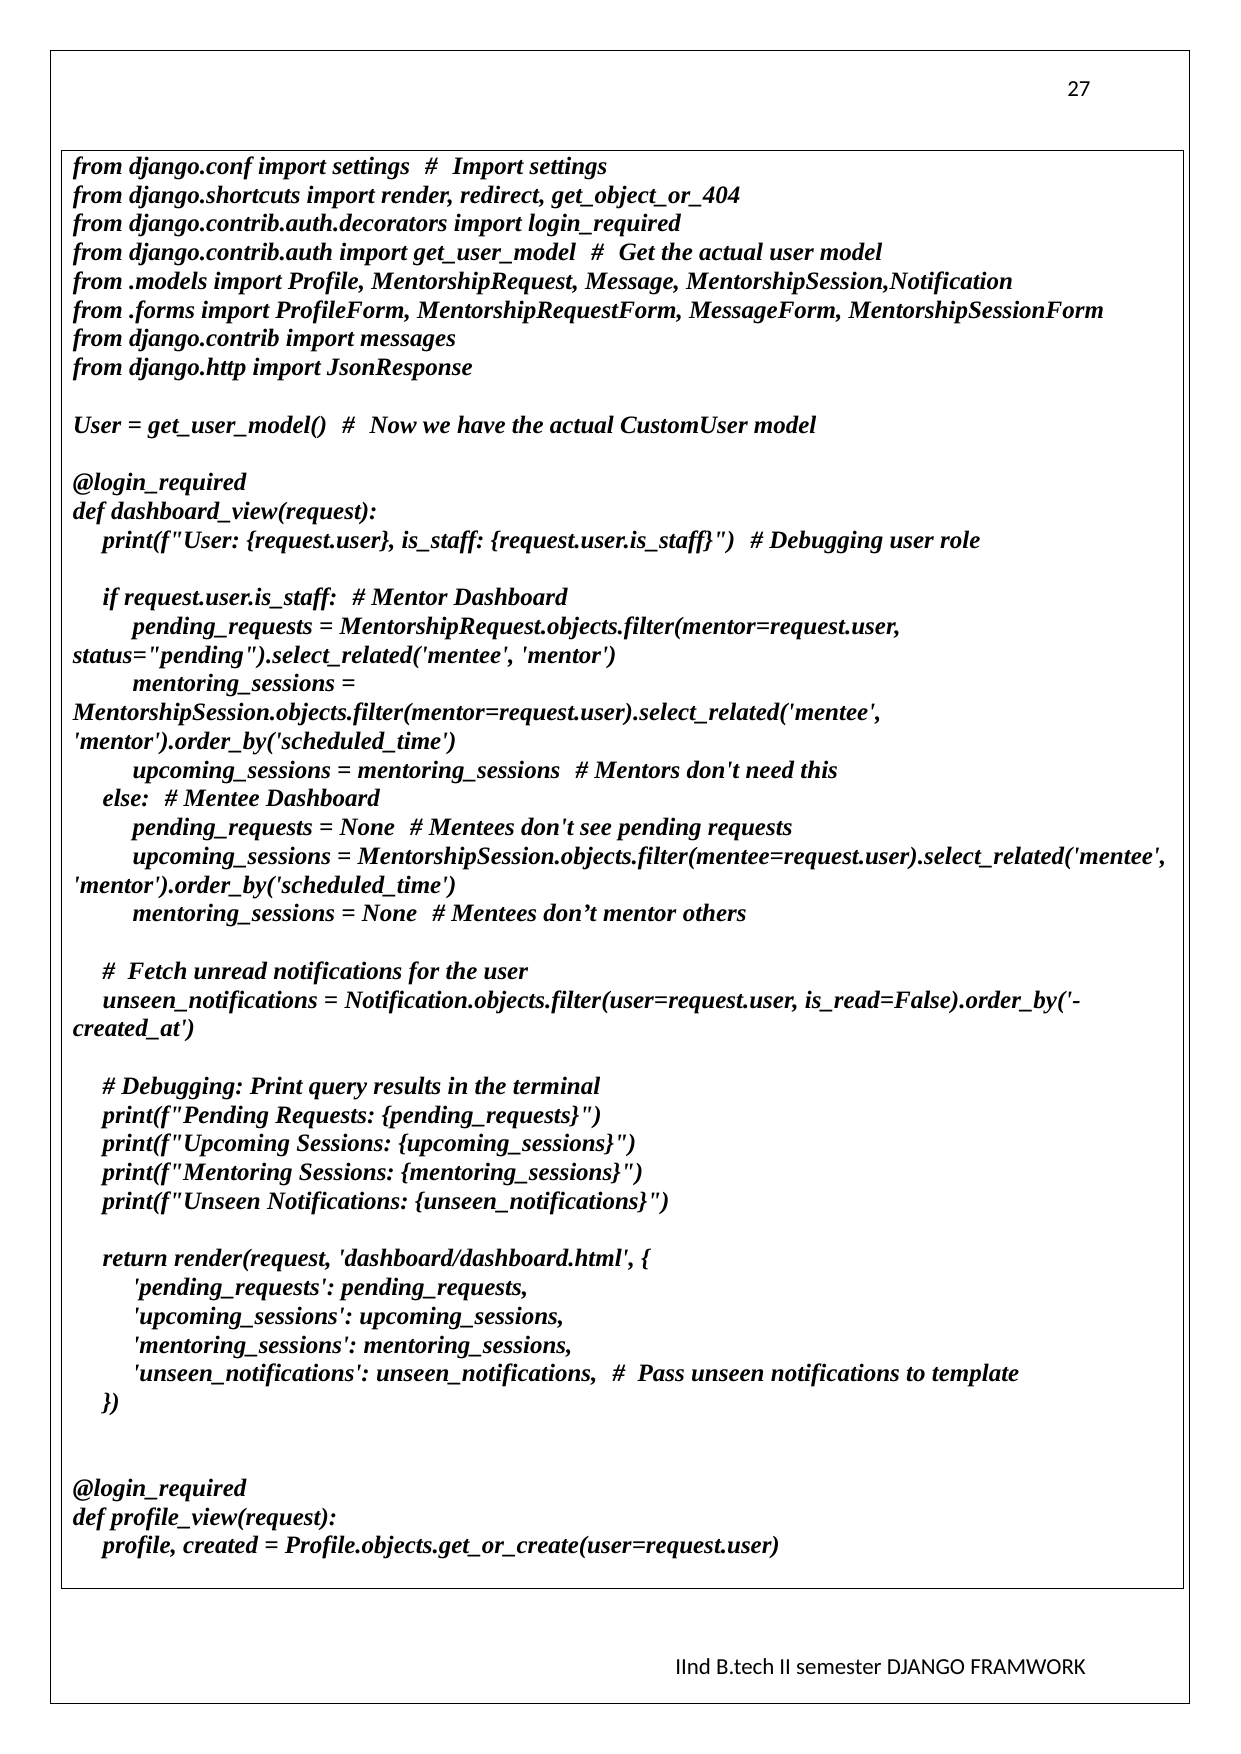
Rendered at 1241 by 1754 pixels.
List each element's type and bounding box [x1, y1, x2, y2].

table_header [62, 151, 1183, 1588]
